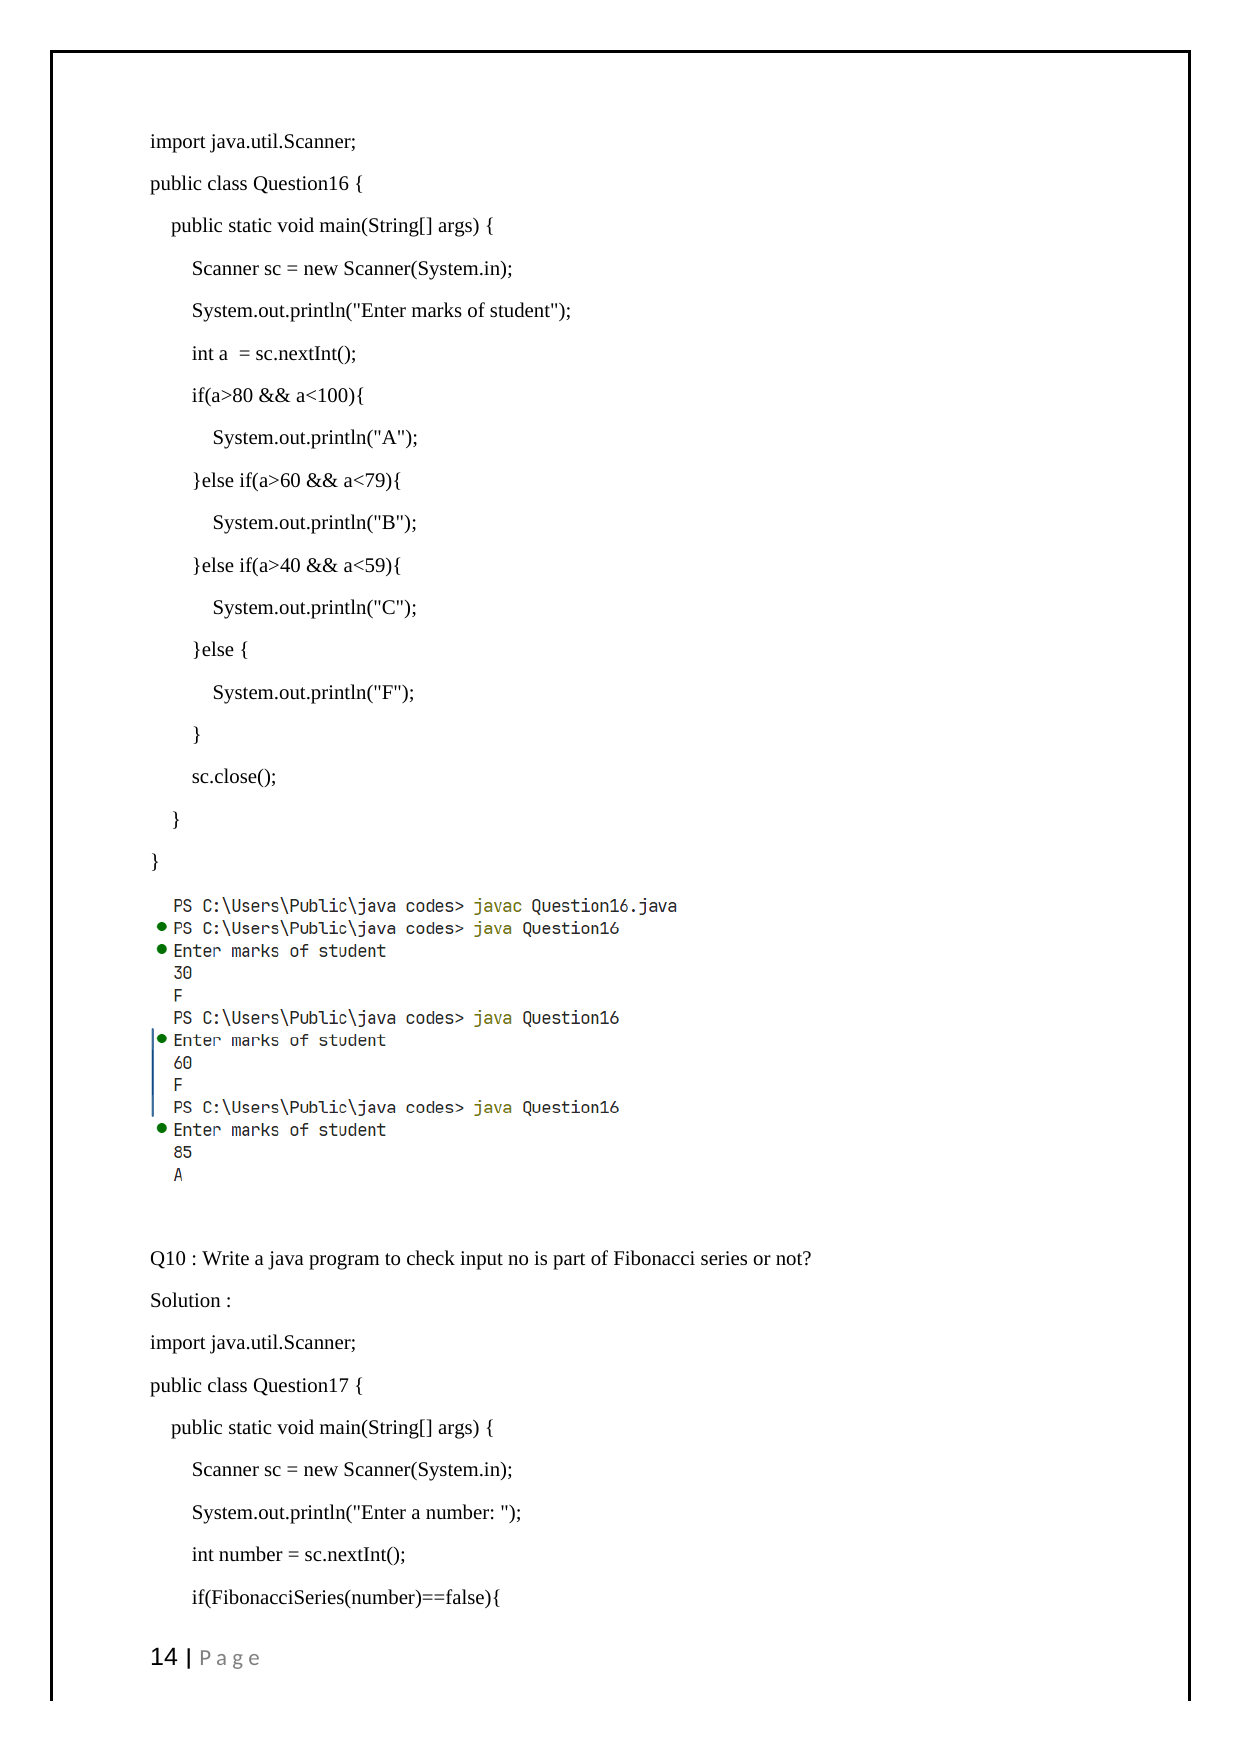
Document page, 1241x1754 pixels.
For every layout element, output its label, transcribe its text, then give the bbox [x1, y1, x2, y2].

text public static void main(String[] args) { [150, 213, 1090, 237]
text sc.close(); [150, 764, 1090, 788]
text Solution : [150, 1288, 1090, 1312]
text }else if(a>40 && a<59){ [150, 552, 1090, 577]
text }else if(a>60 && a<79){ [150, 468, 1090, 492]
text System.out.println("Enter marks of student"); [150, 298, 1090, 322]
text }else { [150, 637, 1090, 661]
text System.out.println("F"); [150, 680, 1090, 704]
text if(FibonacciSeries(number)==false){ [150, 1584, 1090, 1609]
picture [150, 891, 817, 1185]
text Scanner sc = new Scanner(System.in); [150, 1457, 1090, 1481]
text public class Question16 { [150, 171, 1090, 195]
text System.out.println("B"); [150, 510, 1090, 534]
text System.out.println("Enter a number: "); [150, 1500, 1090, 1524]
text System.out.println("C"); [150, 595, 1090, 619]
text int number = sc.nextInt(); [150, 1542, 1090, 1566]
text import java.util.Scanner; [150, 128, 1090, 153]
text if(a>80 && a<100){ [150, 383, 1090, 407]
text public class Question17 { [150, 1373, 1090, 1397]
text Q10 : Write a java program to check input no is part of Fibonacci series or not? [150, 1245, 1090, 1269]
text } [150, 722, 1090, 746]
text } [150, 807, 1090, 831]
text Scanner sc = new Scanner(System.in); [150, 256, 1090, 280]
text int a = sc.nextInt(); [150, 341, 1090, 364]
text import java.util.Scanner; [150, 1330, 1090, 1354]
text public static void main(String[] args) { [150, 1415, 1090, 1439]
text } [150, 849, 1090, 873]
text System.out.println("A"); [150, 425, 1090, 449]
